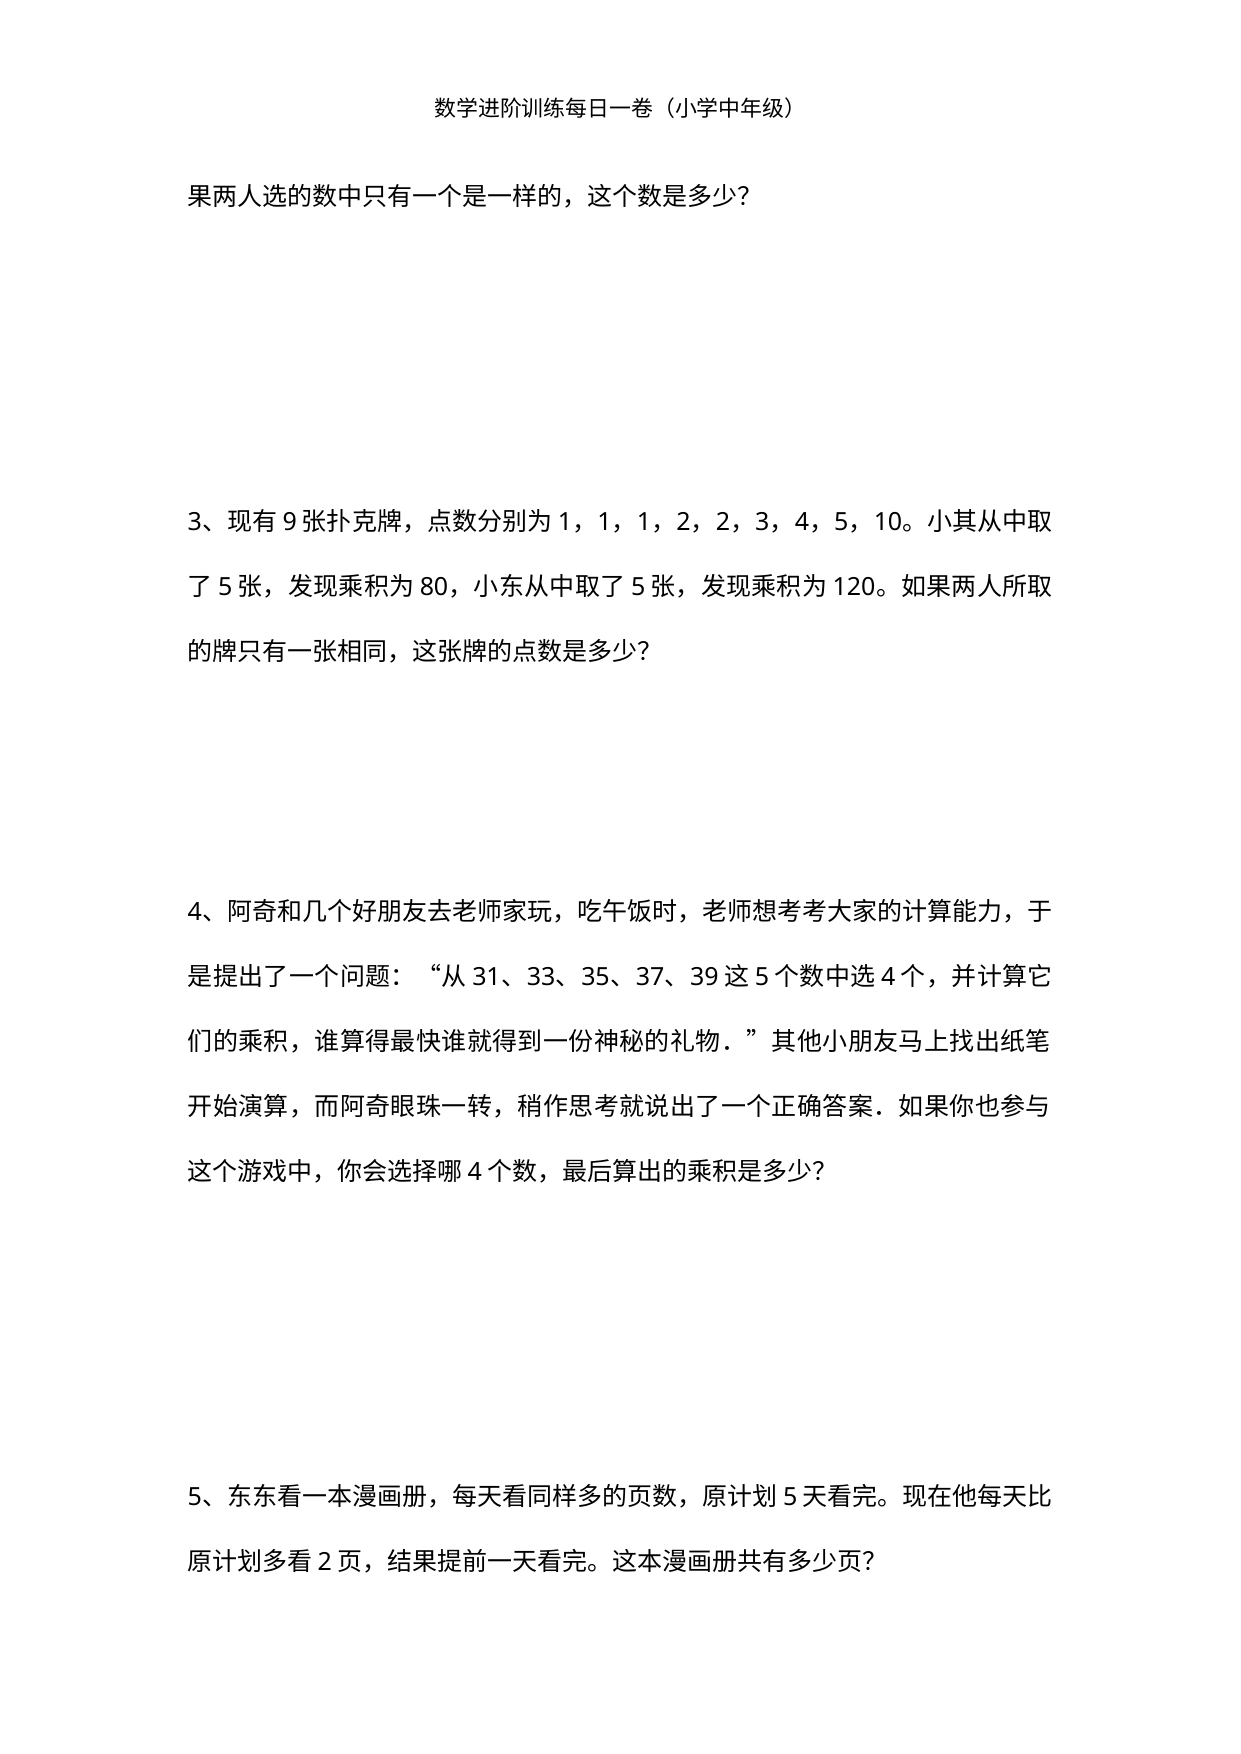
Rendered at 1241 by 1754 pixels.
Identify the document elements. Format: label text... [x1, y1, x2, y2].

text 4、阿奇和几个好朋友去老师家玩，吃午饭时，老师想考考大家的计算能力，于是提出了一个问题：“从31、33、35、37、39这5个数中选4个，并计算它们的乘积，谁算得最快谁就得到一份神秘的礼物．”其他小朋友马上找出纸笔开始演算，而阿奇眼珠一转，稍作思考就说出了一个正确答案．如果你也参与这个游戏中，你会选择哪4个数，最后算出的乘积是多少？ [187, 877, 1053, 1202]
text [187, 162, 1053, 227]
text 3、现有9张扑克牌，点数分别为1，1，1，2，2，3，4，5，10。小其从中取了5张，发现乘积为80，小东从中取了5张，发现乘积为120。如果两人所取的牌只有一张相同，这张牌的点数是多少？ [187, 487, 1053, 682]
text 5、东东看一本漫画册，每天看同样多的页数，原计划5天看完。现在他每天比原计划多看2页，结果提前一天看完。这本漫画册共有多少页？ [187, 1462, 1053, 1592]
